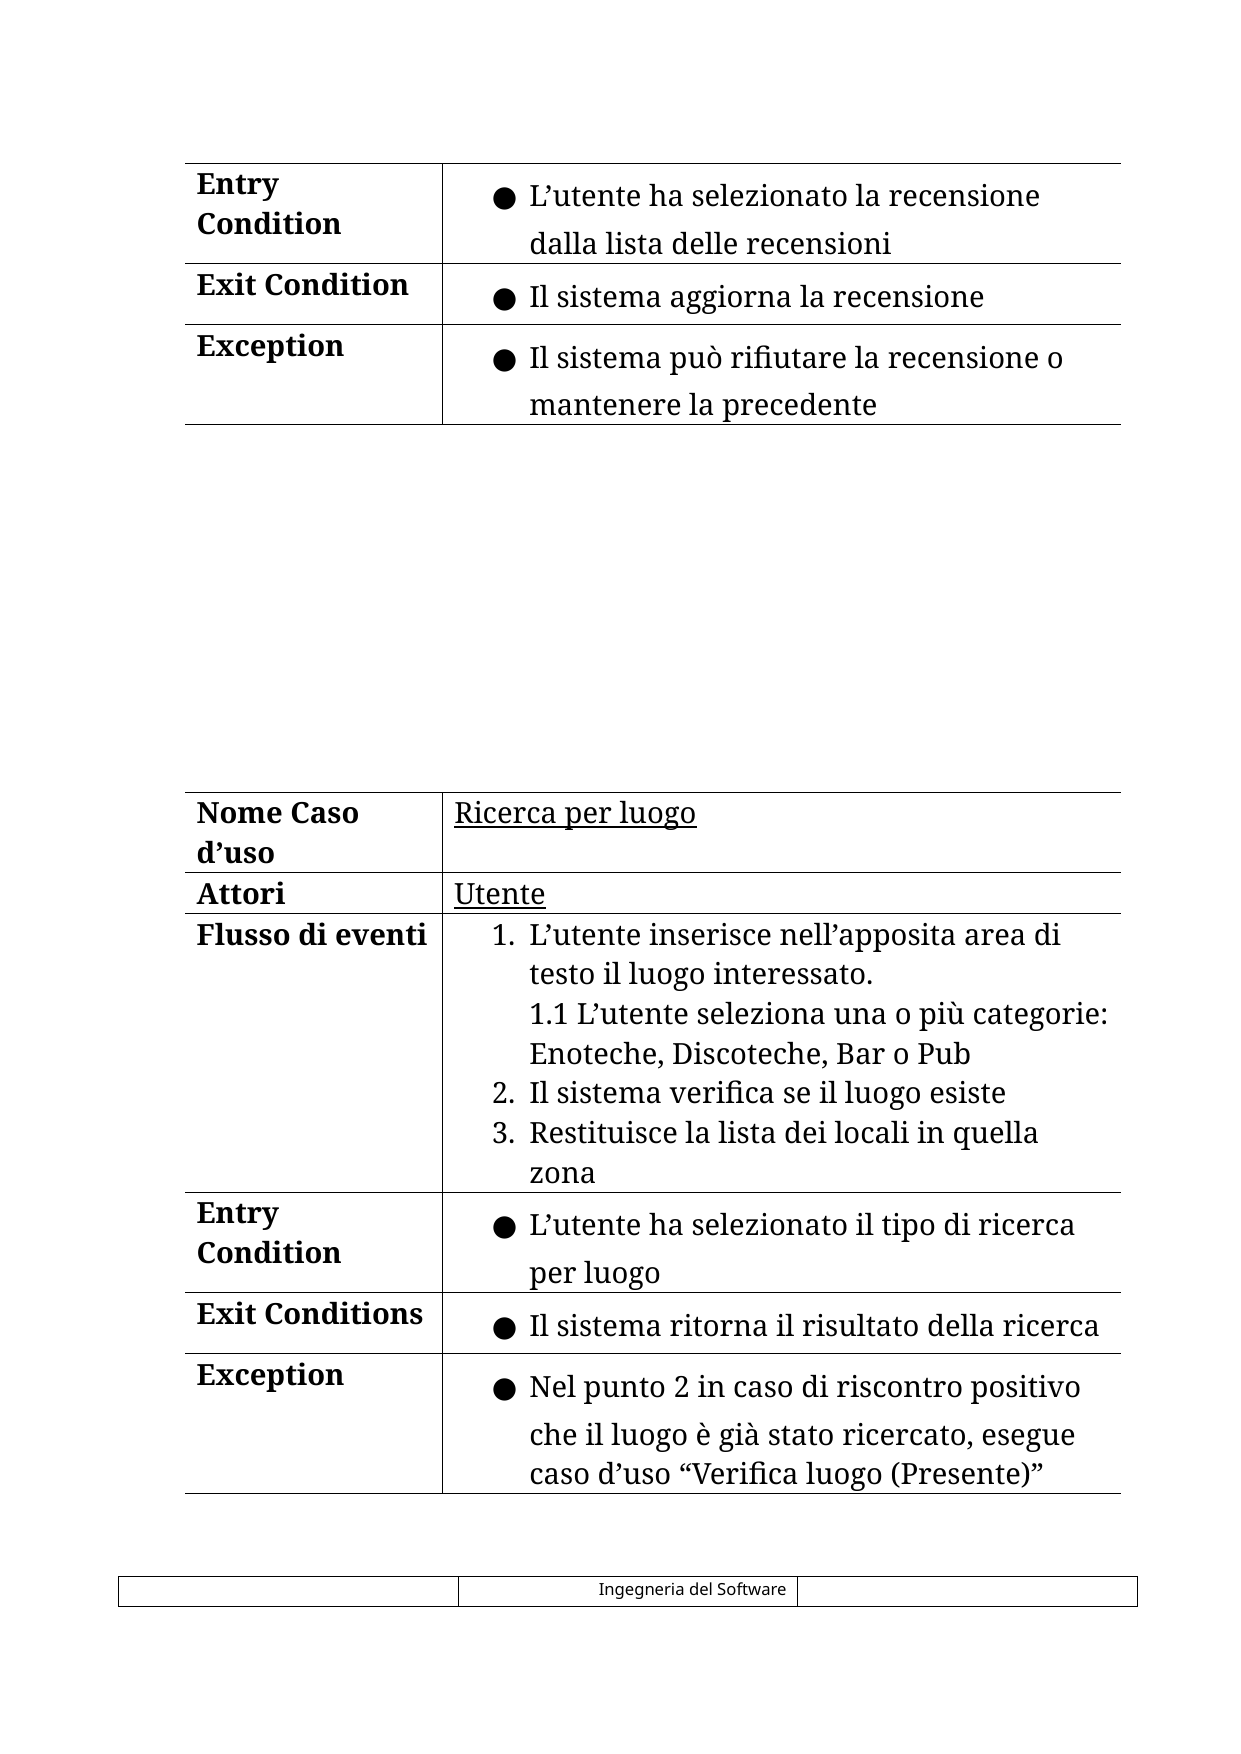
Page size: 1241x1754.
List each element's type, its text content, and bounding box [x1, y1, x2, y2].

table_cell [443, 1354, 1121, 1493]
table_cell Utente [443, 873, 1121, 913]
table_cell Exception [185, 1354, 442, 1493]
table_cell L’utente ha selezionato la recensione dalla lista delle recensioni [443, 164, 1121, 263]
table_header Nome Caso d’uso [185, 793, 442, 872]
table_cell Exception [185, 325, 442, 424]
table_cell Entry Condition [185, 164, 442, 263]
table_cell Il sistema può rifiutare la recensione o mantenere la precedente [443, 325, 1121, 424]
table_cell Exit Condition [185, 264, 442, 324]
table_cell Il sistema ritorna il risultato della ricerca [443, 1293, 1121, 1353]
table_cell L’utente inserisce nell’apposita area di testo il luogo interessato. 1.1 L’utente seleziona una o più categorie: Enoteche, Discoteche, Bar o Pub Il sistema verifica se il luogo esiste Restituisce la lista dei locali in quella zona [443, 914, 1121, 1192]
table_cell Il sistema aggiorna la recensione [443, 264, 1121, 324]
table_cell Flusso di eventi [185, 914, 442, 1192]
table_header Ricerca per luogo [443, 793, 1121, 872]
table_cell Attori [185, 873, 442, 913]
table_cell Entry Condition [185, 1193, 442, 1292]
table_cell Exit Conditions [185, 1293, 442, 1353]
table_cell L’utente ha selezionato il tipo di ricerca per luogo [443, 1193, 1121, 1292]
